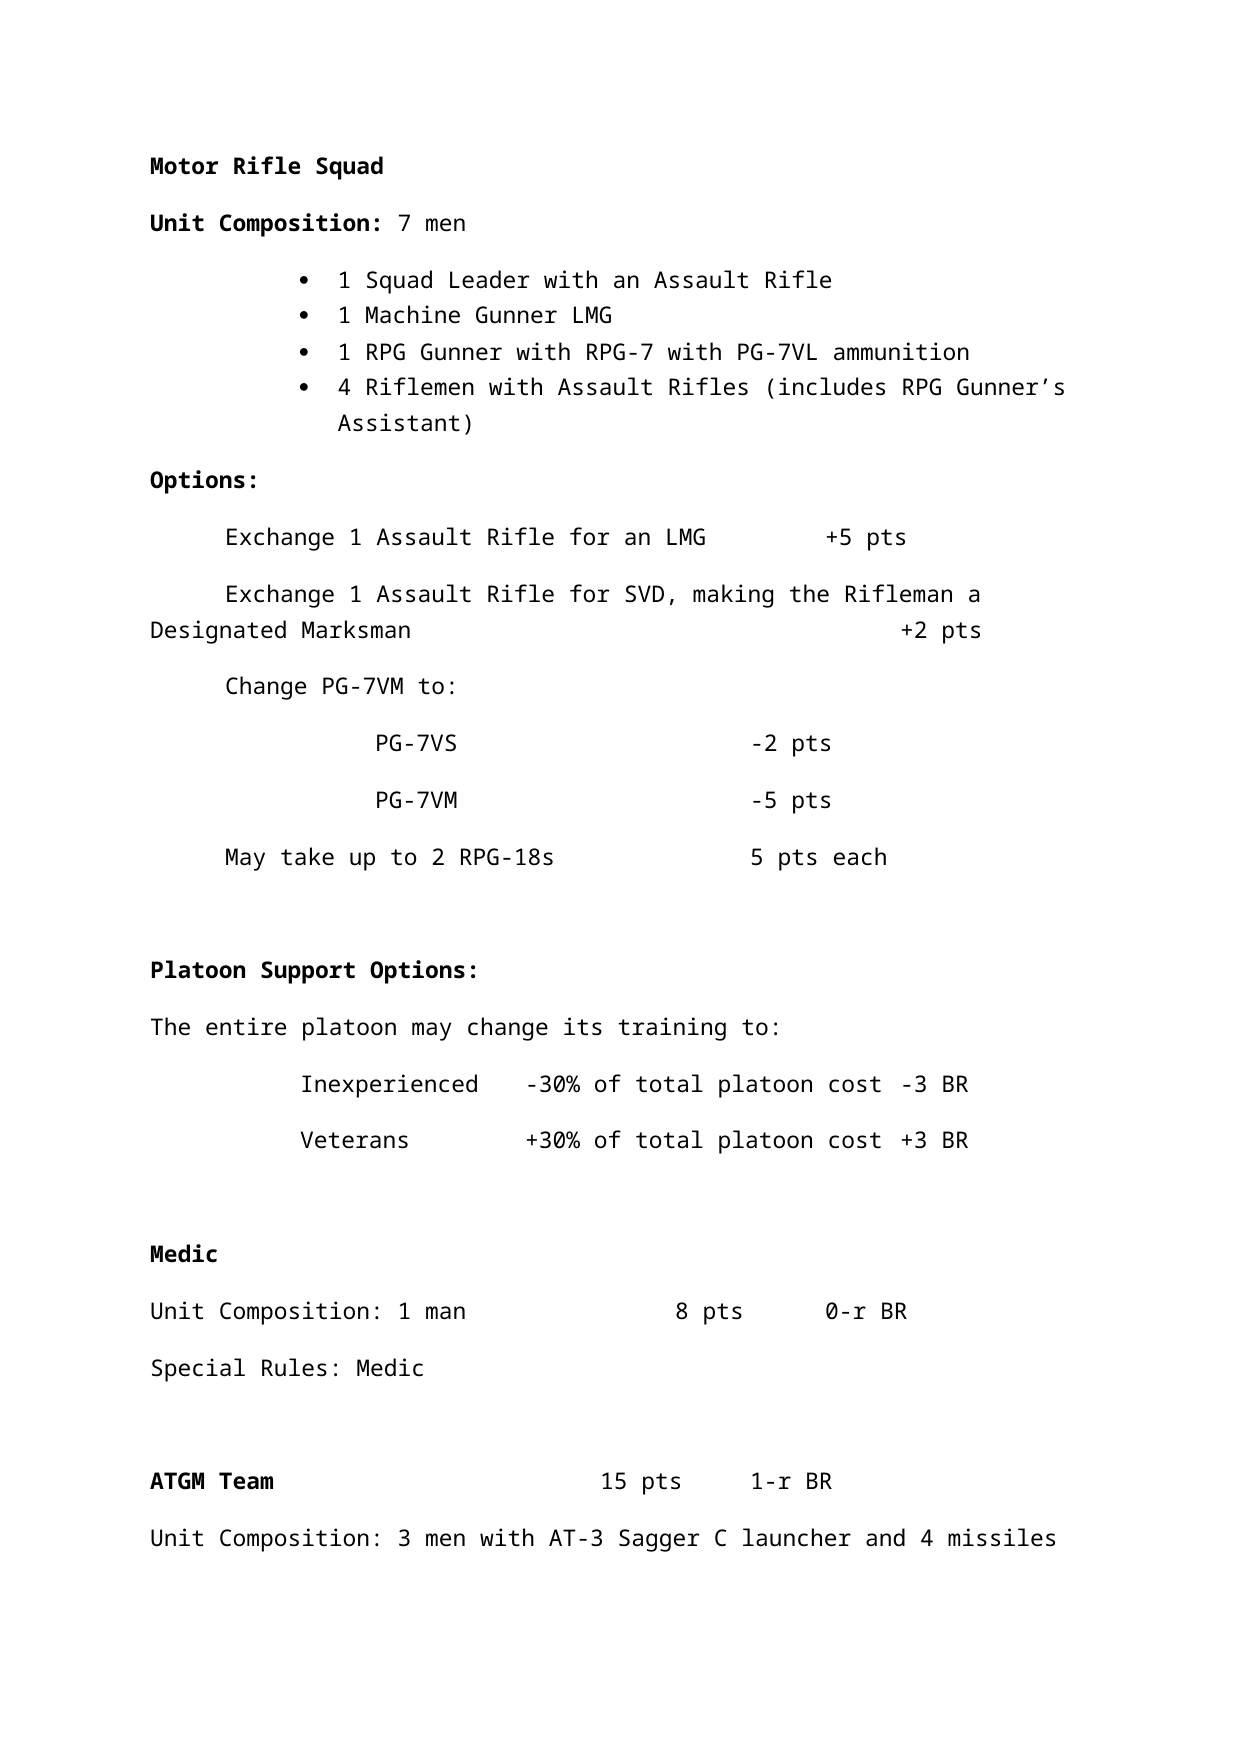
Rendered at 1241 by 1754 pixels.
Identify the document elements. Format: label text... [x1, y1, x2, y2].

text ATGM Team 15 pts 1-r BR [150, 1465, 1090, 1496]
list 4 Riflemen with Assault Rifles (includes RPG Gunner’s Assistant) [300, 371, 1090, 438]
text The entire platoon may change its training to: [150, 1011, 1090, 1042]
text Unit Composition: 7 men [150, 207, 1090, 238]
text Exchange 1 Assault Rifle for an LMG +5 pts [150, 521, 1090, 552]
text Unit Composition: 3 men with AT-3 Sagger C launcher and 4 missiles [150, 1522, 1090, 1553]
list 1 Machine Gunner LMG [300, 299, 1090, 331]
list 1 Squad Leader with an Assault Rifle [300, 263, 1090, 295]
text Platoon Support Options: [150, 954, 1090, 985]
text Medic [150, 1238, 1090, 1269]
text Options: [150, 464, 1090, 495]
text Unit Composition: 1 man 8 pts 0-r BR [150, 1295, 1090, 1326]
text May take up to 2 RPG-18s 5 pts each [150, 841, 1090, 872]
list 1 RPG Gunner with RPG-7 with PG-7VL ammunition [300, 335, 1090, 367]
text PG-7VS -2 pts [300, 727, 1090, 758]
text Inexperienced -30% of total platoon cost -3 BR [150, 1068, 1090, 1099]
text Exchange 1 Assault Rifle for SVD, making the Rifleman a Designated Marksman +2 pts [150, 578, 1090, 645]
text Change PG-7VM to: [150, 670, 1090, 702]
text Motor Rifle Squad [150, 150, 1090, 181]
text Veterans +30% of total platoon cost +3 BR [225, 1124, 1090, 1156]
text Special Rules: Medic [150, 1352, 1090, 1383]
text PG-7VM -5 pts [300, 784, 1090, 815]
